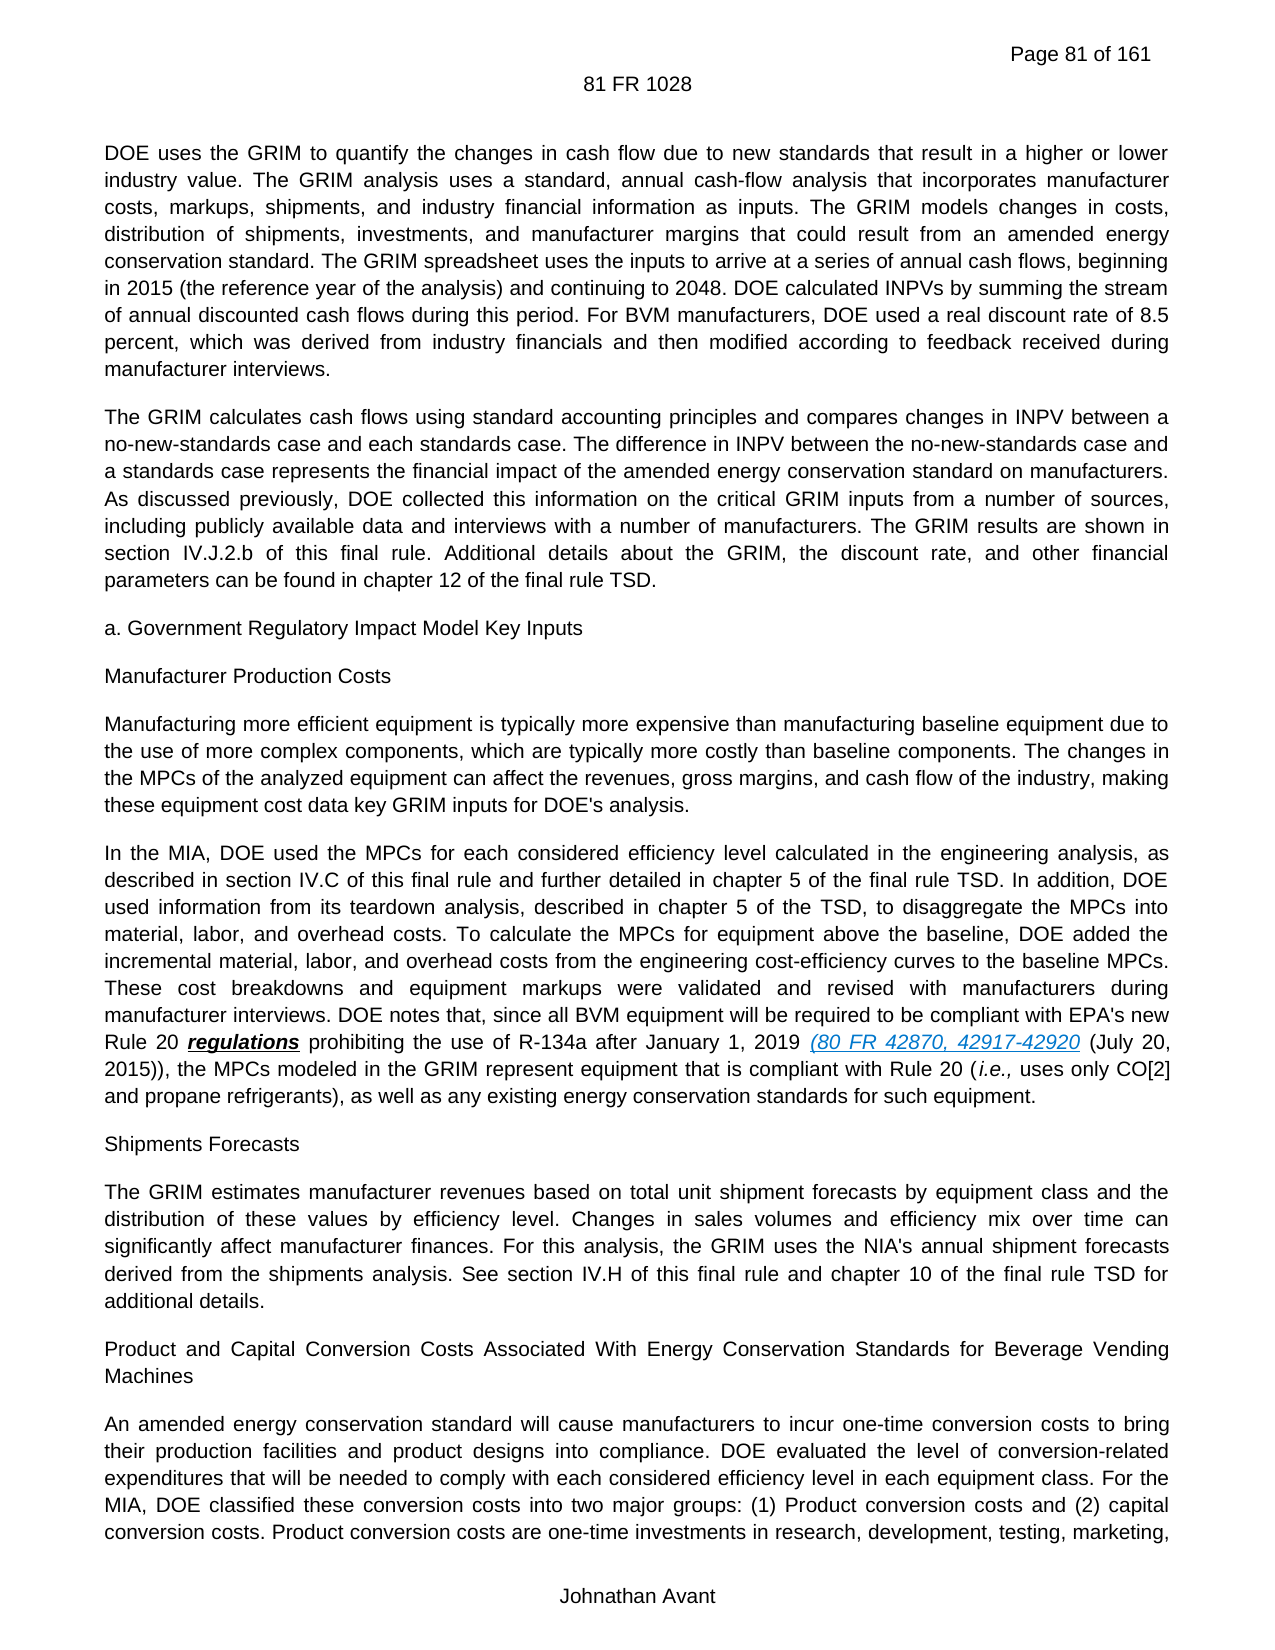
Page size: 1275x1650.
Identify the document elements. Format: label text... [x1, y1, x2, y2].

text Manufacturing more efficient equipment is typically more expensive than manufacturing baseline equipment due to the use of more complex components, which are typically more costly than baseline components. The changes in the MPCs of the analyzed equipment can affect the revenues, gross margins, and cash flow of the industry, making these equipment cost data key GRIM inputs for DOE's analysis. [104, 708, 1171, 817]
text The GRIM estimates manufacturer revenues based on total unit shipment forecasts by equipment class and the distribution of these values by efficiency level. Changes in sales volumes and efficiency mix over time can significantly affect manufacturer finances. For this analysis, the GRIM uses the NIA's annual shipment forecasts derived from the shipments analysis. See section IV.H of this final rule and chapter 10 of the final rule TSD for additional details. [104, 1177, 1171, 1312]
text In the MIA, DOE used the MPCs for each considered efficiency level calculated in the engineering analysis, as described in section IV.C of this final rule and further detailed in chapter 5 of the final rule TSD. In addition, DOE used information from its teardown analysis, described in chapter 5 of the TSD, to disaggregate the MPCs into material, labor, and overhead costs. To calculate the MPCs for equipment above the baseline, DOE added the incremental material, labor, and overhead costs from the engineering cost-efficiency curves to the baseline MPCs. These cost breakdowns and equipment markups were validated and revised with manufacturers during manufacturer interviews. DOE notes that, since all BVM equipment will be required to be compliant with EPA's new Rule 20 regulations prohibiting the use of R-134a after January 1, 2019 (80 FR 42870, 42917-42920 (July 20, 2015)), the MPCs modeled in the GRIM represent equipment that is compliant with Rule 20 (i.e., uses only CO[2] and propane refrigerants), as well as any existing energy conservation standards for such equipment. [104, 837, 1171, 1108]
text The GRIM calculates cash flows using standard accounting principles and compares changes in INPV between a no-new-standards case and each standards case. The difference in INPV between the no-new-standards case and a standards case represents the financial impact of the amended energy conservation standard on manufacturers. As discussed previously, DOE collected this information on the critical GRIM inputs from a number of sources, including publicly available data and interviews with a number of manufacturers. The GRIM results are shown in section IV.J.2.b of this final rule. Additional details about the GRIM, the discount rate, and other financial parameters can be found in chapter 12 of the final rule TSD. [104, 402, 1171, 592]
text Product and Capital Conversion Costs Associated With Energy Conservation Standards for Beverage Vending Machines [104, 1333, 1171, 1387]
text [104, 1408, 1171, 1544]
text Manufacturer Production Costs [104, 660, 1171, 687]
text DOE uses the GRIM to quantify the changes in cash flow due to new standards that result in a higher or lower industry value. The GRIM analysis uses a standard, annual cash-flow analysis that incorporates manufacturer costs, markups, shipments, and industry financial information as inputs. The GRIM models changes in costs, distribution of shipments, investments, and manufacturer margins that could result from an amended energy conservation standard. The GRIM spreadsheet uses the inputs to arrive at a series of annual cash flows, beginning in 2015 (the reference year of the analysis) and continuing to 2048. DOE calculated INPVs by summing the stream of annual discounted cash flows during this period. For BVM manufacturers, DOE used a real discount rate of 8.5 percent, which was derived from industry financials and then modified according to feedback received during manufacturer interviews. [104, 137, 1171, 381]
text a. Government Regulatory Impact Model Key Inputs [104, 612, 1171, 639]
text Shipments Forecasts [104, 1129, 1171, 1156]
